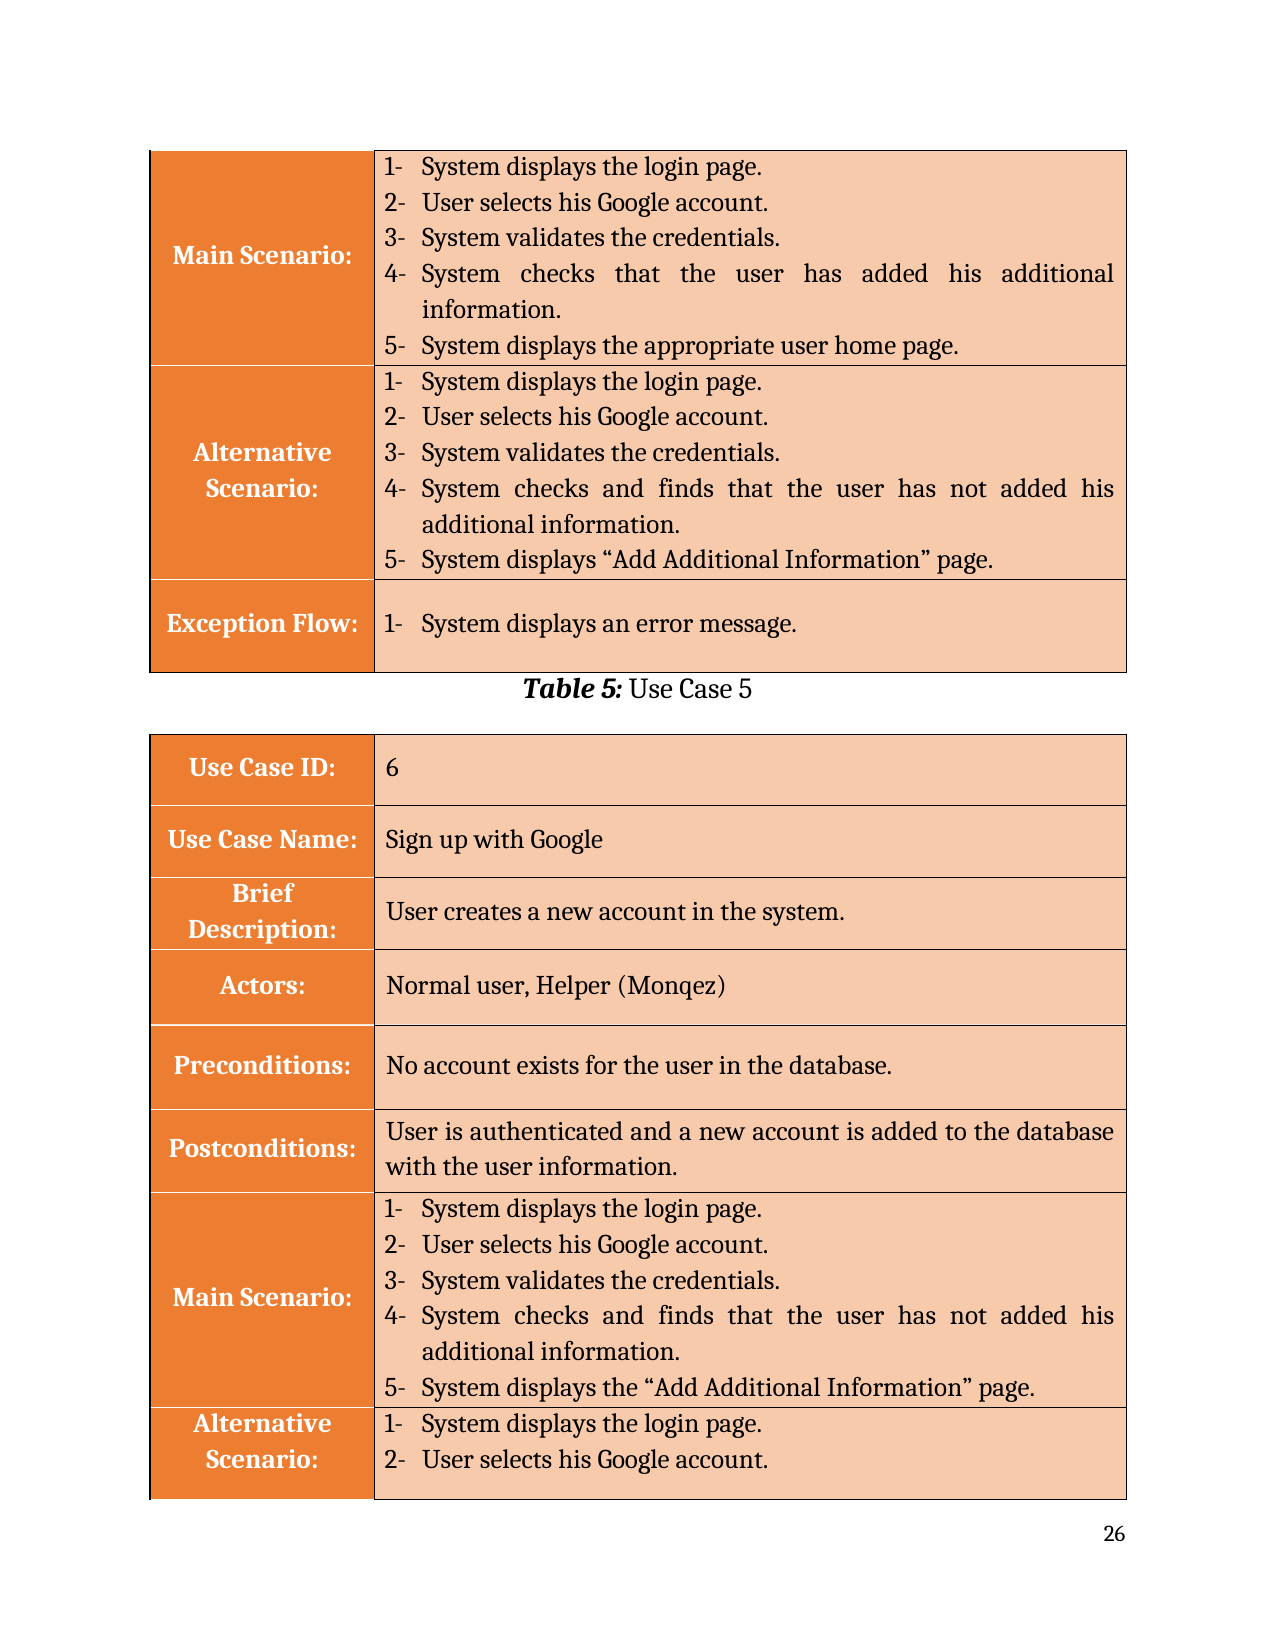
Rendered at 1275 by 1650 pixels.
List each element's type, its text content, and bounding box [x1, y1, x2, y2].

table_cell User creates a new account in the system. [375, 878, 1126, 949]
table_cell System displays the login page. User selects his Google account. System validates the credentials. System checks and finds that the user has not added his additional information. System displays the “Add Additional Information” page. [375, 1193, 1126, 1407]
table_cell Postconditions: [151, 1110, 374, 1192]
table_cell Exception Flow: [151, 580, 374, 672]
table_cell Brief Description: [151, 878, 374, 949]
table_cell System displays the login page. User selects his Google account. System validates the credentials. System checks and finds that the user has not added his additional information. System displays “Add Additional Information” page. [375, 366, 1126, 579]
table_cell Actors: [151, 950, 374, 1024]
table_cell Normal user, Helper (Monqez) [375, 950, 1126, 1024]
table_cell System displays an error message. [375, 580, 1126, 672]
table_cell No account exists for the user in the database. [375, 1026, 1126, 1109]
table_cell Use Case Name: [151, 806, 374, 877]
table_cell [151, 1408, 374, 1499]
table_cell User is authenticated and a new account is added to the database with the user information. [375, 1110, 1126, 1192]
table_header 6 [375, 735, 1126, 805]
table_cell Main Scenario: [151, 1193, 374, 1407]
text Table 5: Use Case 5 [150, 673, 1125, 706]
table_header Use Case ID: [151, 735, 374, 805]
table_cell Alternative Scenario: [151, 366, 374, 579]
table_cell Preconditions: [151, 1026, 374, 1109]
table_cell Main Scenario: [151, 151, 374, 365]
table_cell Sign up with Google [375, 806, 1126, 877]
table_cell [375, 1408, 1126, 1499]
